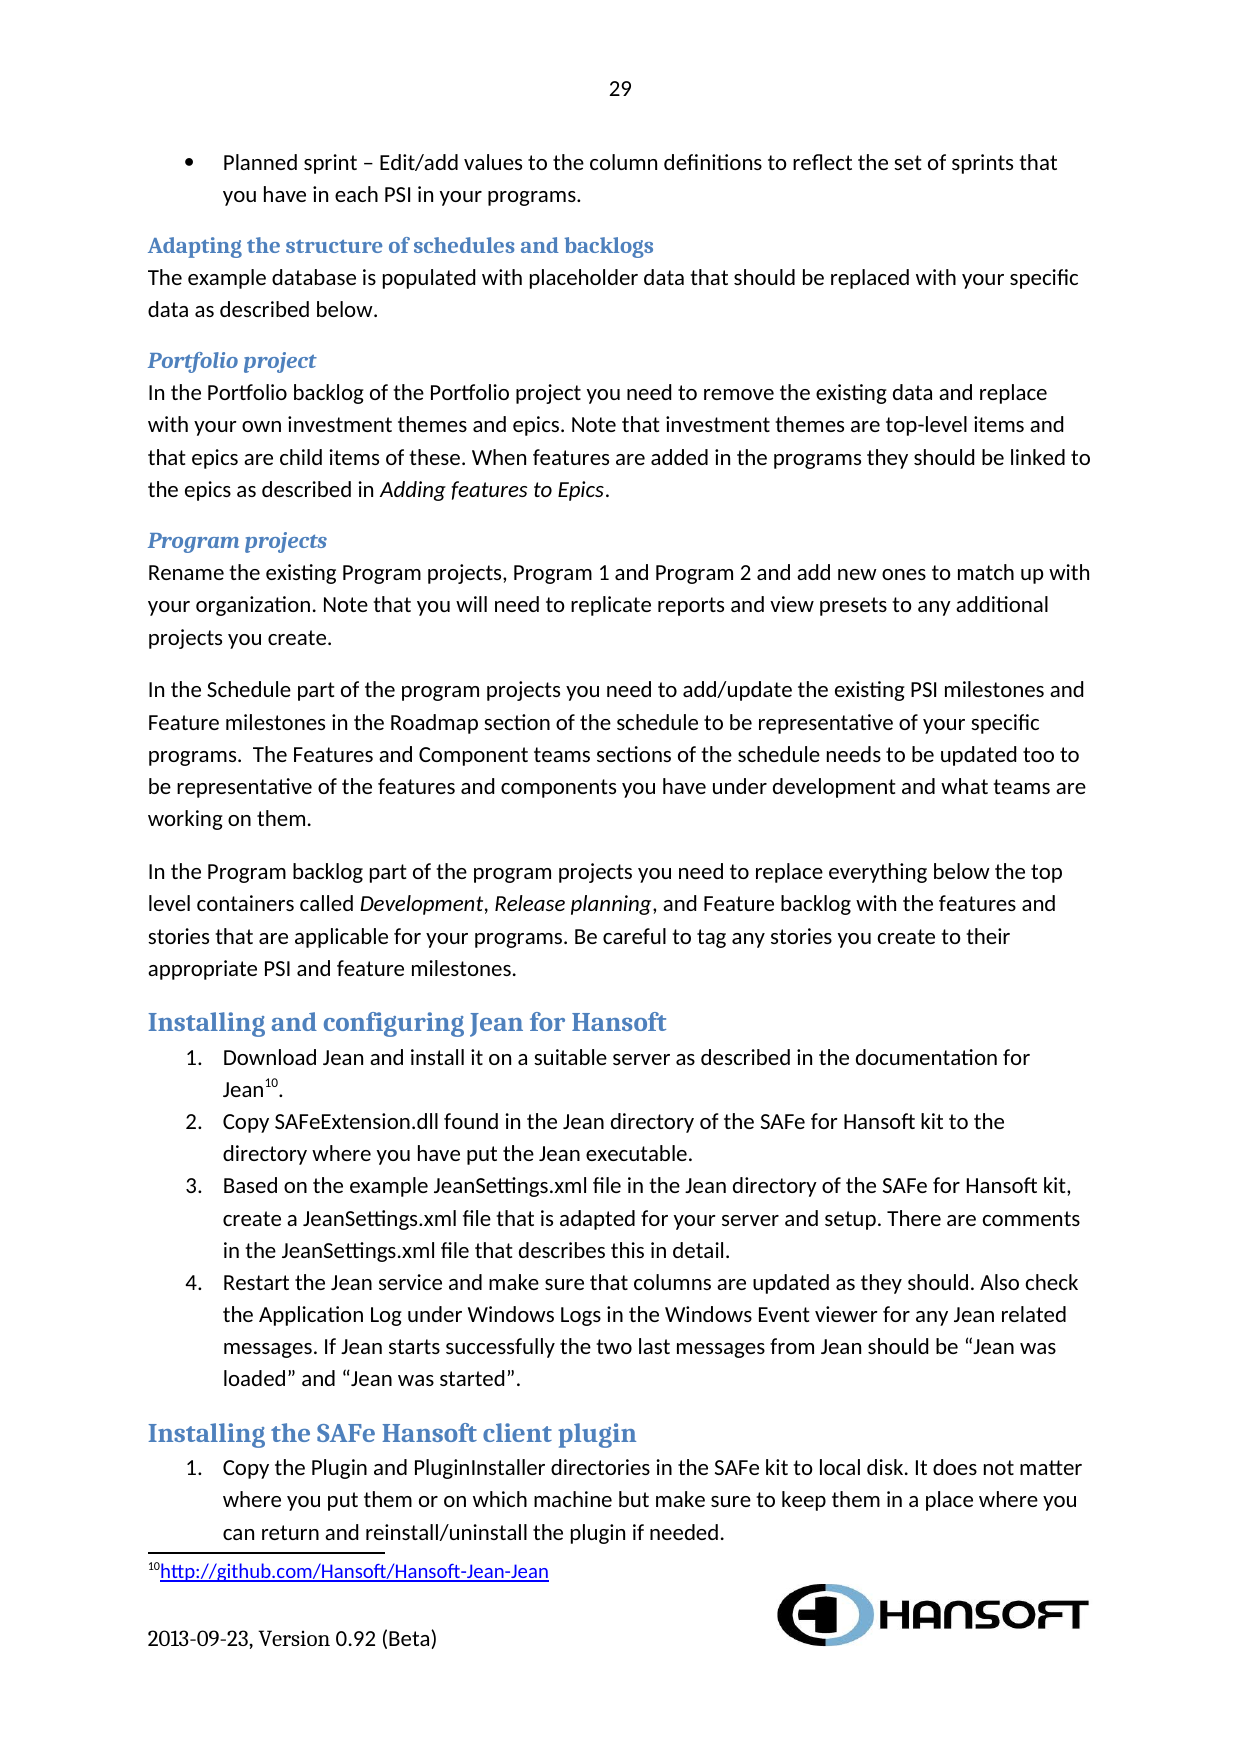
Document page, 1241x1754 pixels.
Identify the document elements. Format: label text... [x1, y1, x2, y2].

text The example database is populated with placeholder data that should be replaced with your specific data as described below. [148, 263, 1093, 323]
text Rename the existing Program projects, Program 1 and Program 2 and add new ones to match up with your organization. Note that you will need to replicate reports and view presets to any additional projects you create. [148, 558, 1093, 651]
list Download Jean and install it on a suitable server as described in the documentation for Jean. [185, 1043, 1093, 1103]
list Restart the Jean service and make sure that columns are updated as they should. Also check the Application Log under Windows Logs in the Windows Event viewer for any Jean related messages. If Jean starts successfully the two last messages from Jean should be “Jean was loaded” and “Jean was started”. [185, 1268, 1093, 1393]
text In the Schedule part of the program projects you need to add/update the existing PSI milestones and Feature milestones in the Roadmap section of the schedule to be representative of your specific programs. The Features and Component teams sections of the schedule needs to be updated too to be representative of the features and components you have under development and what teams are working on them. [148, 676, 1093, 832]
text In the Portfolio backlog of the Portfolio project you need to remove the existing data and replace with your own investment themes and epics. Note that investment themes are top-level items and that epics are child items of these. When features are added in the programs they should be linked to the epics as described in Adding features to Epics. [148, 378, 1093, 503]
subtitle Adapting the structure of schedules and backlogs [148, 233, 1093, 259]
subtitle Installing and configuring Jean for Hansoft [148, 1007, 1093, 1038]
subtitle Portfolio project [148, 348, 1093, 374]
list Planned sprint – Edit/add values to the column definitions to reflect the set of sprints that you have in each PSI in your programs. [185, 148, 1093, 208]
text In the Program backlog part of the program projects you need to replace everything below the top level containers called Development, Release planning, and Feature backlog with the features and stories that are applicable for your programs. Be careful to tag any stories you create to their appropriate PSI and feature milestones. [148, 857, 1093, 982]
picture [771, 1584, 1093, 1647]
list Copy SAFeExtension.dll found in the Jean directory of the SAFe for Hansoft kit to the directory where you have put the Jean executable. [185, 1107, 1093, 1167]
list Based on the example JeanSettings.xml file in the Jean directory of the SAFe for Hansoft kit, create a JeanSettings.xml file that is adapted for your server and setup. There are comments in the JeanSettings.xml file that describes this in detail. [185, 1171, 1093, 1264]
subtitle Installing the SAFe Hansoft client plugin [148, 1418, 1093, 1449]
list Copy the Plugin and PluginInstaller directories in the SAFe kit to local disk. It does not matter where you put them or on which machine but make sure to keep them in a place where you can return and reinstall/uninstall the plugin if needed. [185, 1453, 1093, 1546]
subtitle Program projects [148, 528, 1093, 554]
